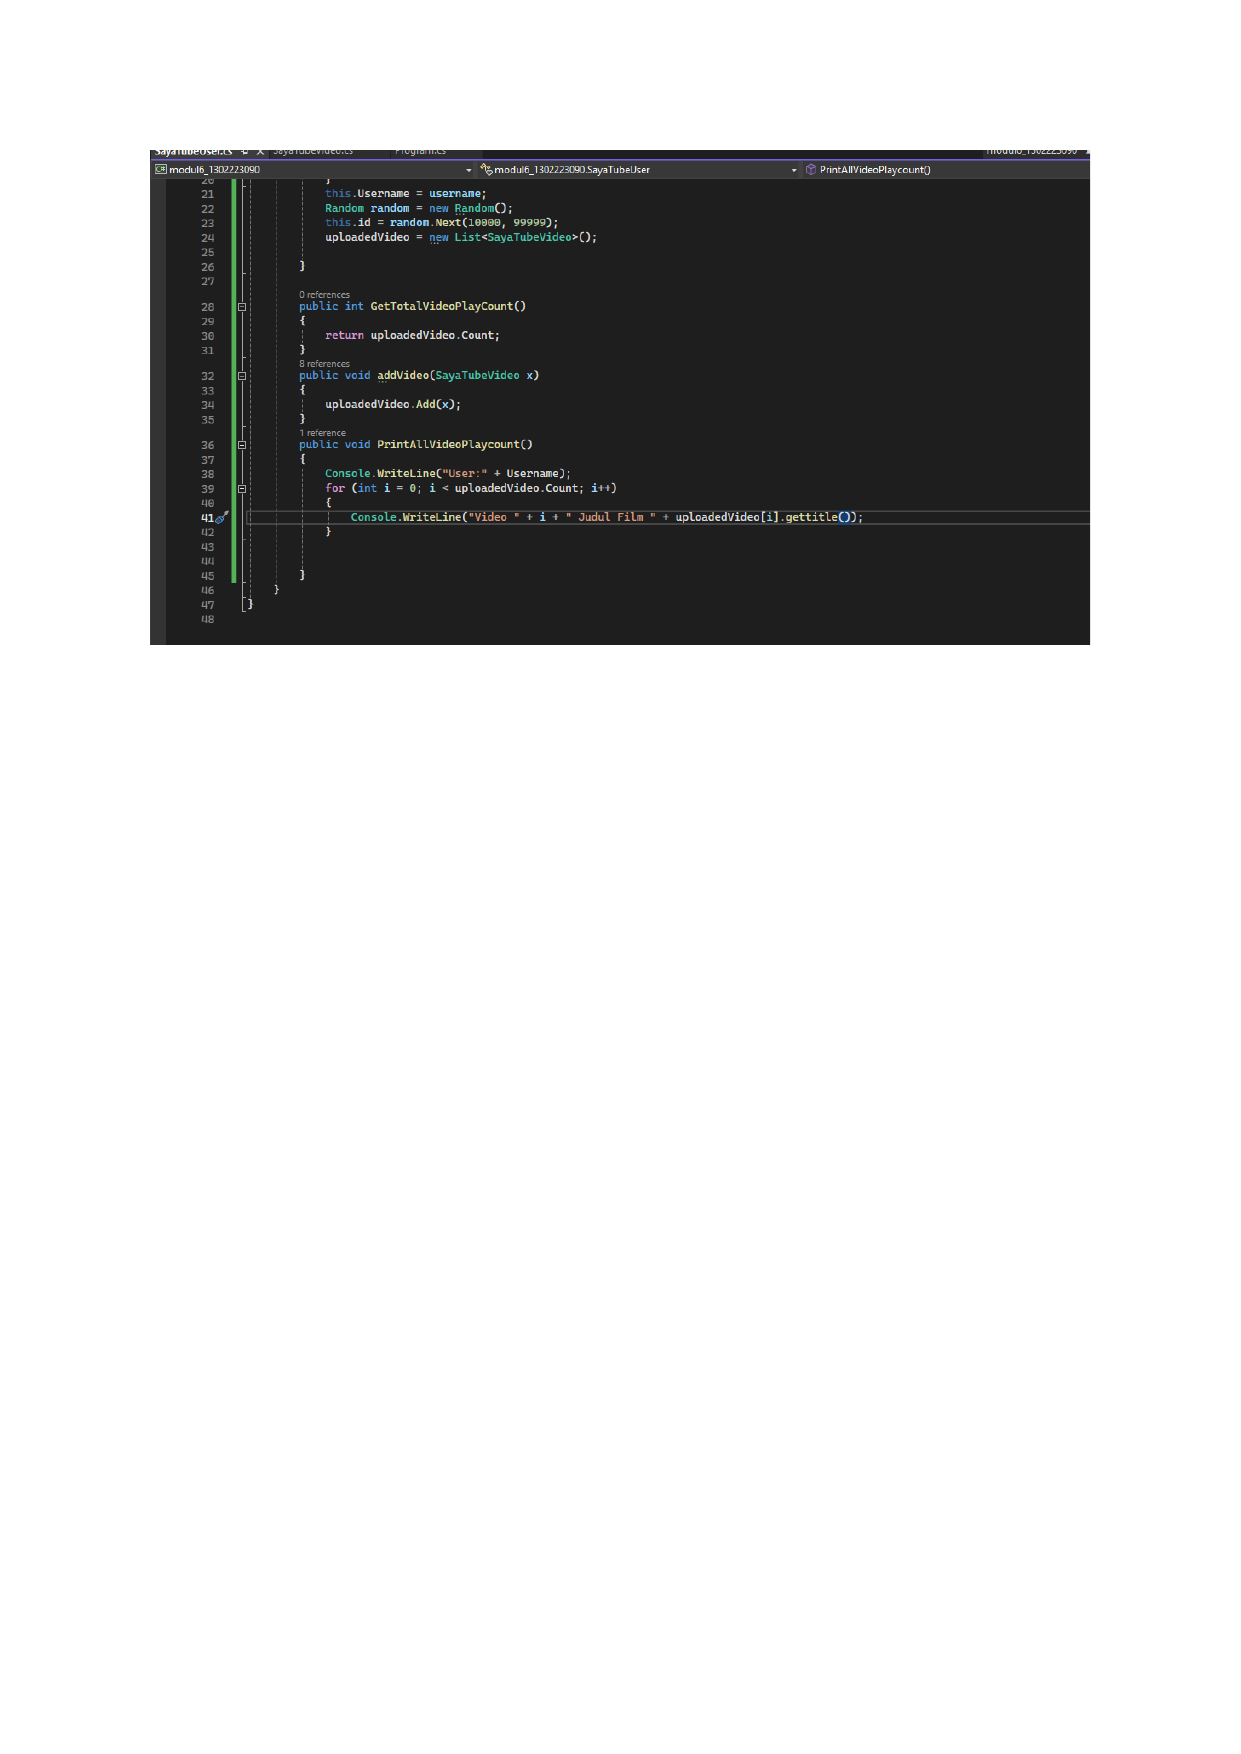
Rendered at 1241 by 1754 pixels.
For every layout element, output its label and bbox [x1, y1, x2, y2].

picture [150, 150, 1091, 645]
